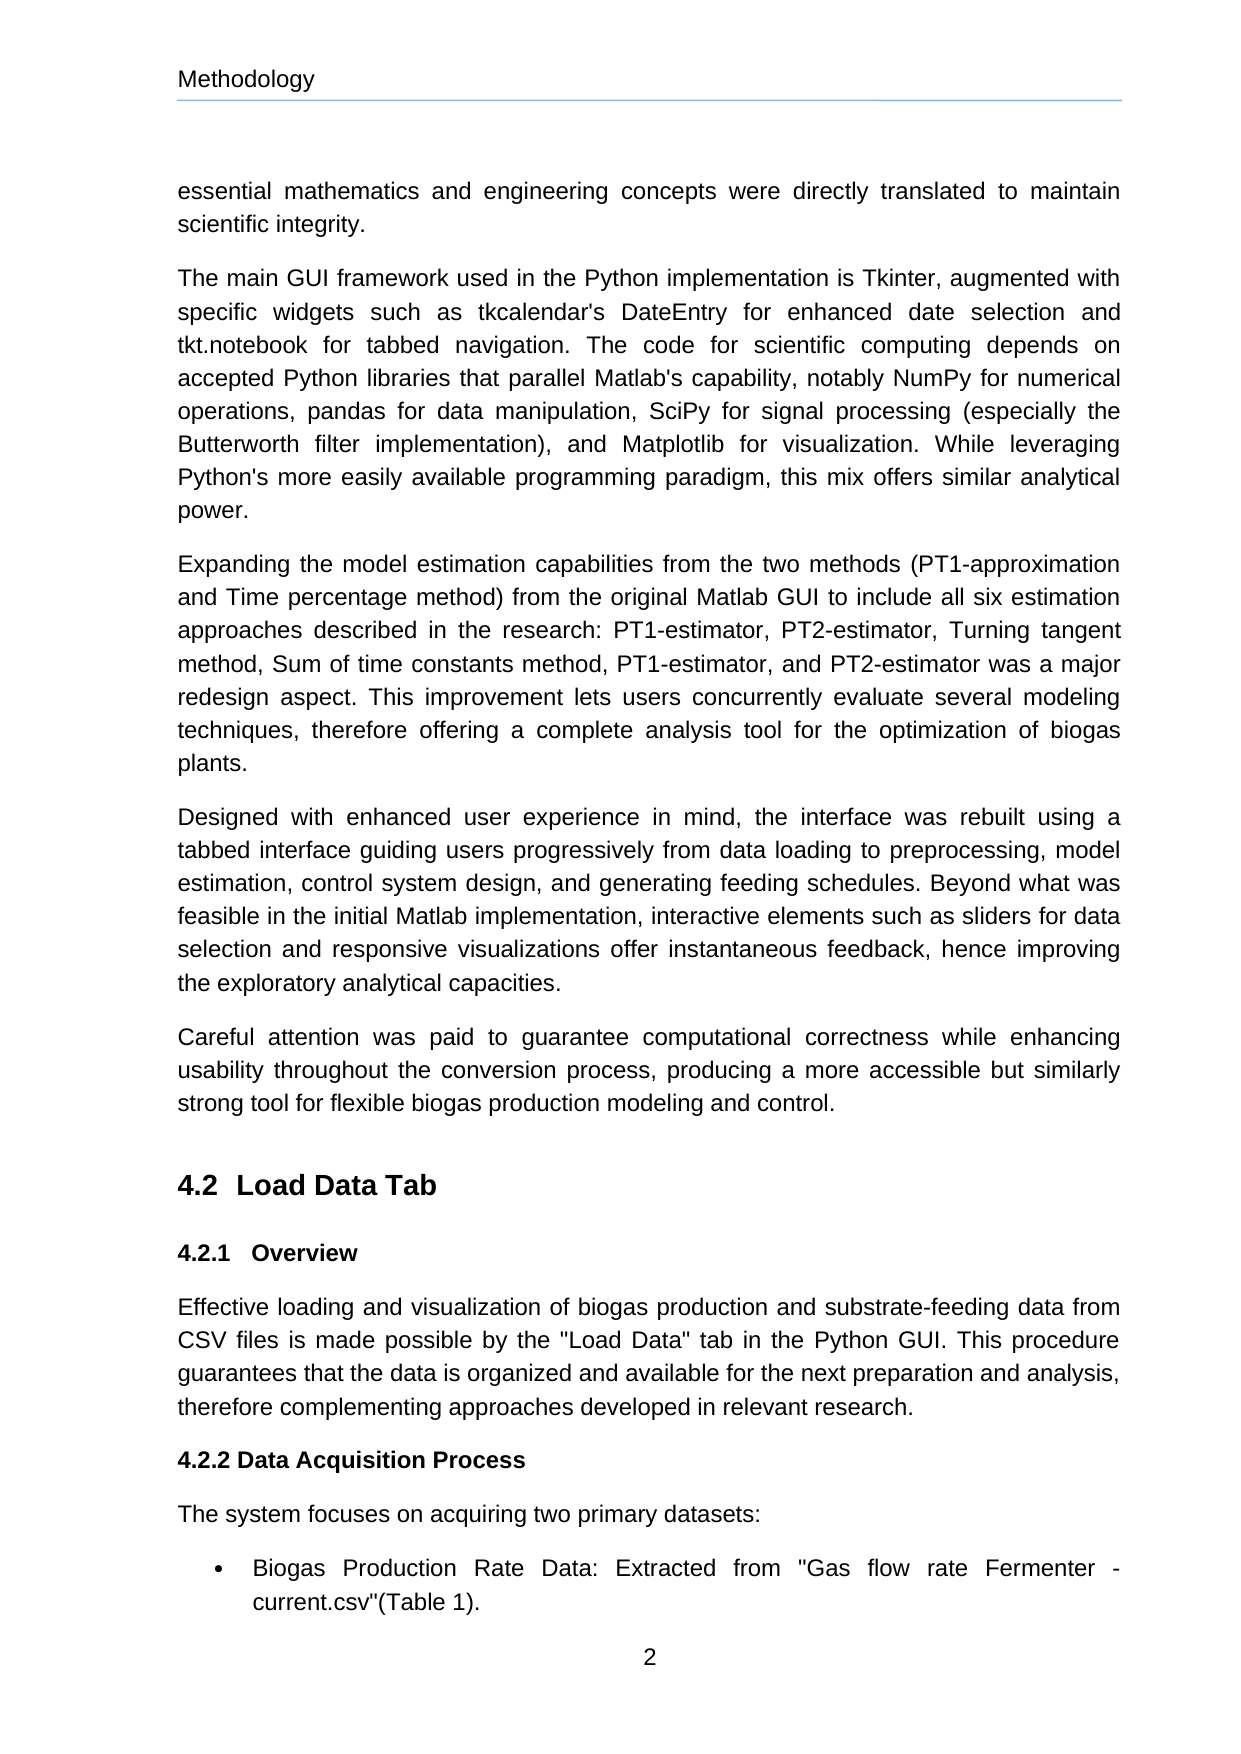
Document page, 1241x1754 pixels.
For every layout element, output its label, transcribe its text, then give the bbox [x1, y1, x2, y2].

text The system focuses on acquiring two primary datasets: [177, 1500, 1122, 1528]
text Careful attention was paid to guarantee computational correctness while enhancing usability throughout the conversion process, producing a more accessible but similarly strong tool for flexible biogas production modeling and control. [177, 1022, 1122, 1116]
subtitle Overview [177, 1239, 1122, 1267]
text 4.2.2 Data Acquisition Process [177, 1446, 1122, 1474]
text Designed with enhanced user experience in mind, the interface was rebuilt using a tabbed interface guiding users progressively from data loading to preprocessing, model estimation, control system design, and generating feeding schedules. Beyond what was feasible in the initial Matlab implementation, interactive elements such as sliders for data selection and responsive visualizations offer instantaneous feedback, hence improving the exploratory analytical capacities. [177, 803, 1122, 996]
text The main GUI framework used in the Python implementation is Tkinter, augmented with specific widgets such as tkcalendar's DateEntry for enhanced date selection and tkt.notebook for tabbed navigation. The code for scientific computing depends on accepted Python libraries that parallel Matlab's capability, notably NumPy for numerical operations, pandas for data manipulation, SciPy for signal processing (especially the Butterworth filter implementation), and Matplotlib for visualization. While leveraging Python's more easily available programming paradigm, this mix offers similar analytical power. [177, 264, 1122, 524]
text Expanding the model estimation capabilities from the two methods (PT1-approximation and Time percentage method) from the original Matlab GUI to include all six estimation approaches described in the research: PT1-estimator, PT2-estimator, Turning tangent method, Sum of time constants method, PT1-estimator, and PT2-estimator was a major redesign aspect. This improvement lets users concurrently evaluate several modeling techniques, therefore offering a complete analysis tool for the optimization of biogas plants. [177, 550, 1122, 776]
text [177, 177, 1122, 238]
list Biogas Production Rate Data: Extracted from "Gas flow rate Fermenter - current.csv"(Table 1). [215, 1554, 1122, 1615]
text Effective loading and visualization of biogas production and substrate-feeding data from CSV files is made possible by the "Load Data" tab in the Python GUI. This procedure guarantees that the data is organized and available for the next preparation and analysis, therefore complementing approaches developed in relevant research. [177, 1293, 1122, 1420]
subtitle Load Data Tab [177, 1168, 1122, 1201]
